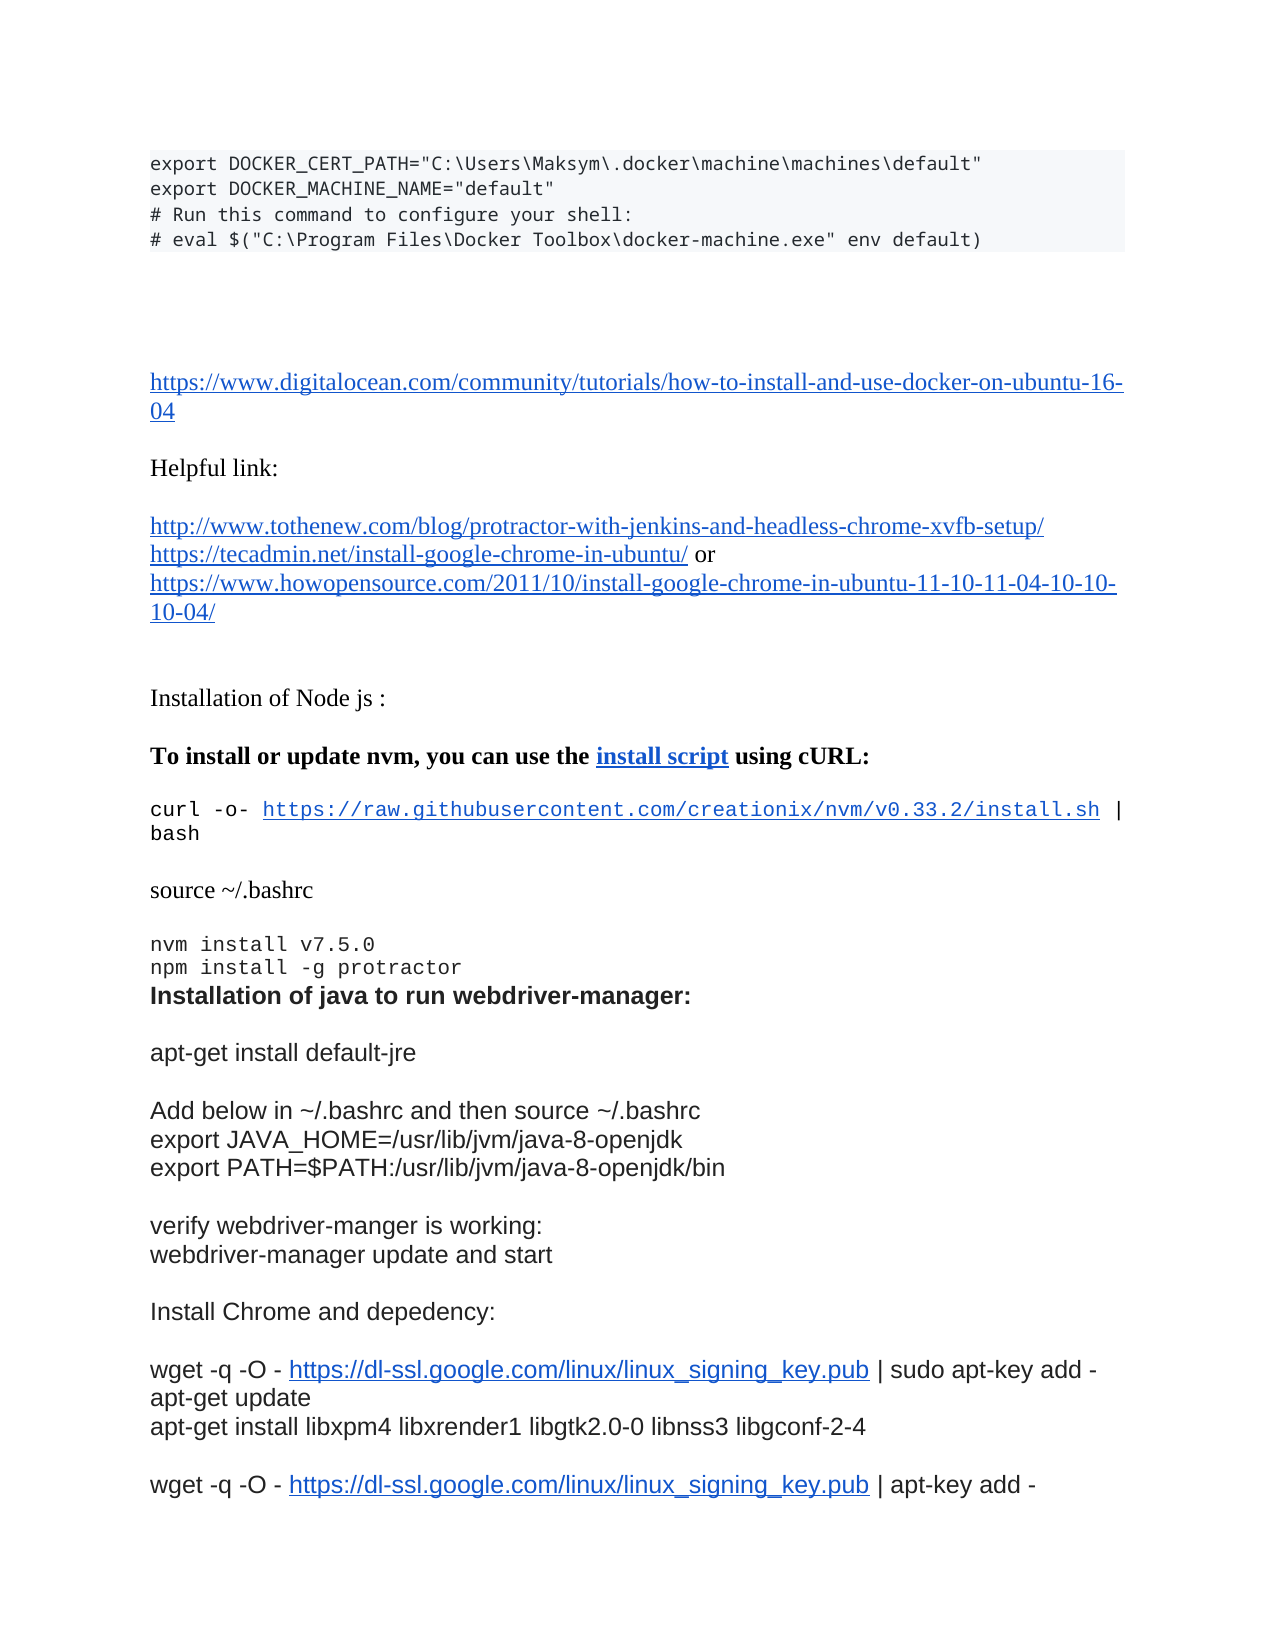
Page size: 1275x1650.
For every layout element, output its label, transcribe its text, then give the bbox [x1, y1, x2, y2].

text wget -q -O - https://dl-ssl.google.com/linux/linux_signing_key.pub | apt-key add - [150, 1469, 1125, 1498]
text export PATH=$PATH:/usr/lib/jvm/java-8-openjdk/bin [150, 1153, 1125, 1182]
text https://www.howopensource.com/2011/10/install-google-chrome-in-ubuntu-11-10-11-04-10-10-10-04/ [150, 568, 1125, 626]
text https://www.digitalocean.com/community/tutorials/how-to-install-and-use-docker-on-ubuntu-16-04 [150, 367, 1125, 424]
text apt-get update [150, 1383, 1125, 1412]
text export DOCKER_MACHINE_NAME="default" [150, 176, 1125, 201]
text apt-get install libxpm4 libxrender1 libgtk2.0-0 libnss3 libgconf-2-4 [150, 1412, 1125, 1441]
text Add below in ~/.bashrc and then source ~/.bashrc [150, 1096, 1125, 1124]
text export JAVA_HOME=/usr/lib/jvm/java-8-openjdk [150, 1124, 1125, 1153]
text webdriver-manager update and start [150, 1239, 1125, 1268]
text Installation of java to run webdriver-manager: [150, 981, 1125, 1009]
text wget -q -O - https://dl-ssl.google.com/linux/linux_signing_key.pub | sudo apt-key add - [150, 1354, 1125, 1383]
text # eval $("C:\Program Files\Docker Toolbox\docker-machine.exe" env default) [150, 227, 1125, 252]
text npm install -g protractor [150, 957, 1125, 981]
text Install Chrome and depedency: [150, 1297, 1125, 1326]
text verify webdriver-manger is working: [150, 1211, 1125, 1239]
text Helpful link: [150, 453, 1125, 482]
text apt-get install default-jre [150, 1038, 1125, 1067]
text curl -o- https://raw.githubusercontent.com/creationix/nvm/v0.33.2/install.sh | bash [150, 799, 1125, 846]
text export DOCKER_CERT_PATH="C:\Users\Maksym\.docker\machine\machines\default" [150, 150, 1125, 176]
text Installation of Node js : [150, 683, 1125, 712]
subtitle To install or update nvm, you can use the install script using cURL: [150, 741, 1125, 770]
text source ~/.bashrc [150, 876, 1125, 904]
text http://www.tothenew.com/blog/protractor-with-jenkins-and-headless-chrome-xvfb-setup/ [150, 511, 1125, 539]
text # Run this command to configure your shell: [150, 201, 1125, 227]
text nvm install v7.5.0 [150, 933, 1125, 957]
text https://tecadmin.net/install-google-chrome-in-ubuntu/ or [150, 539, 1125, 568]
